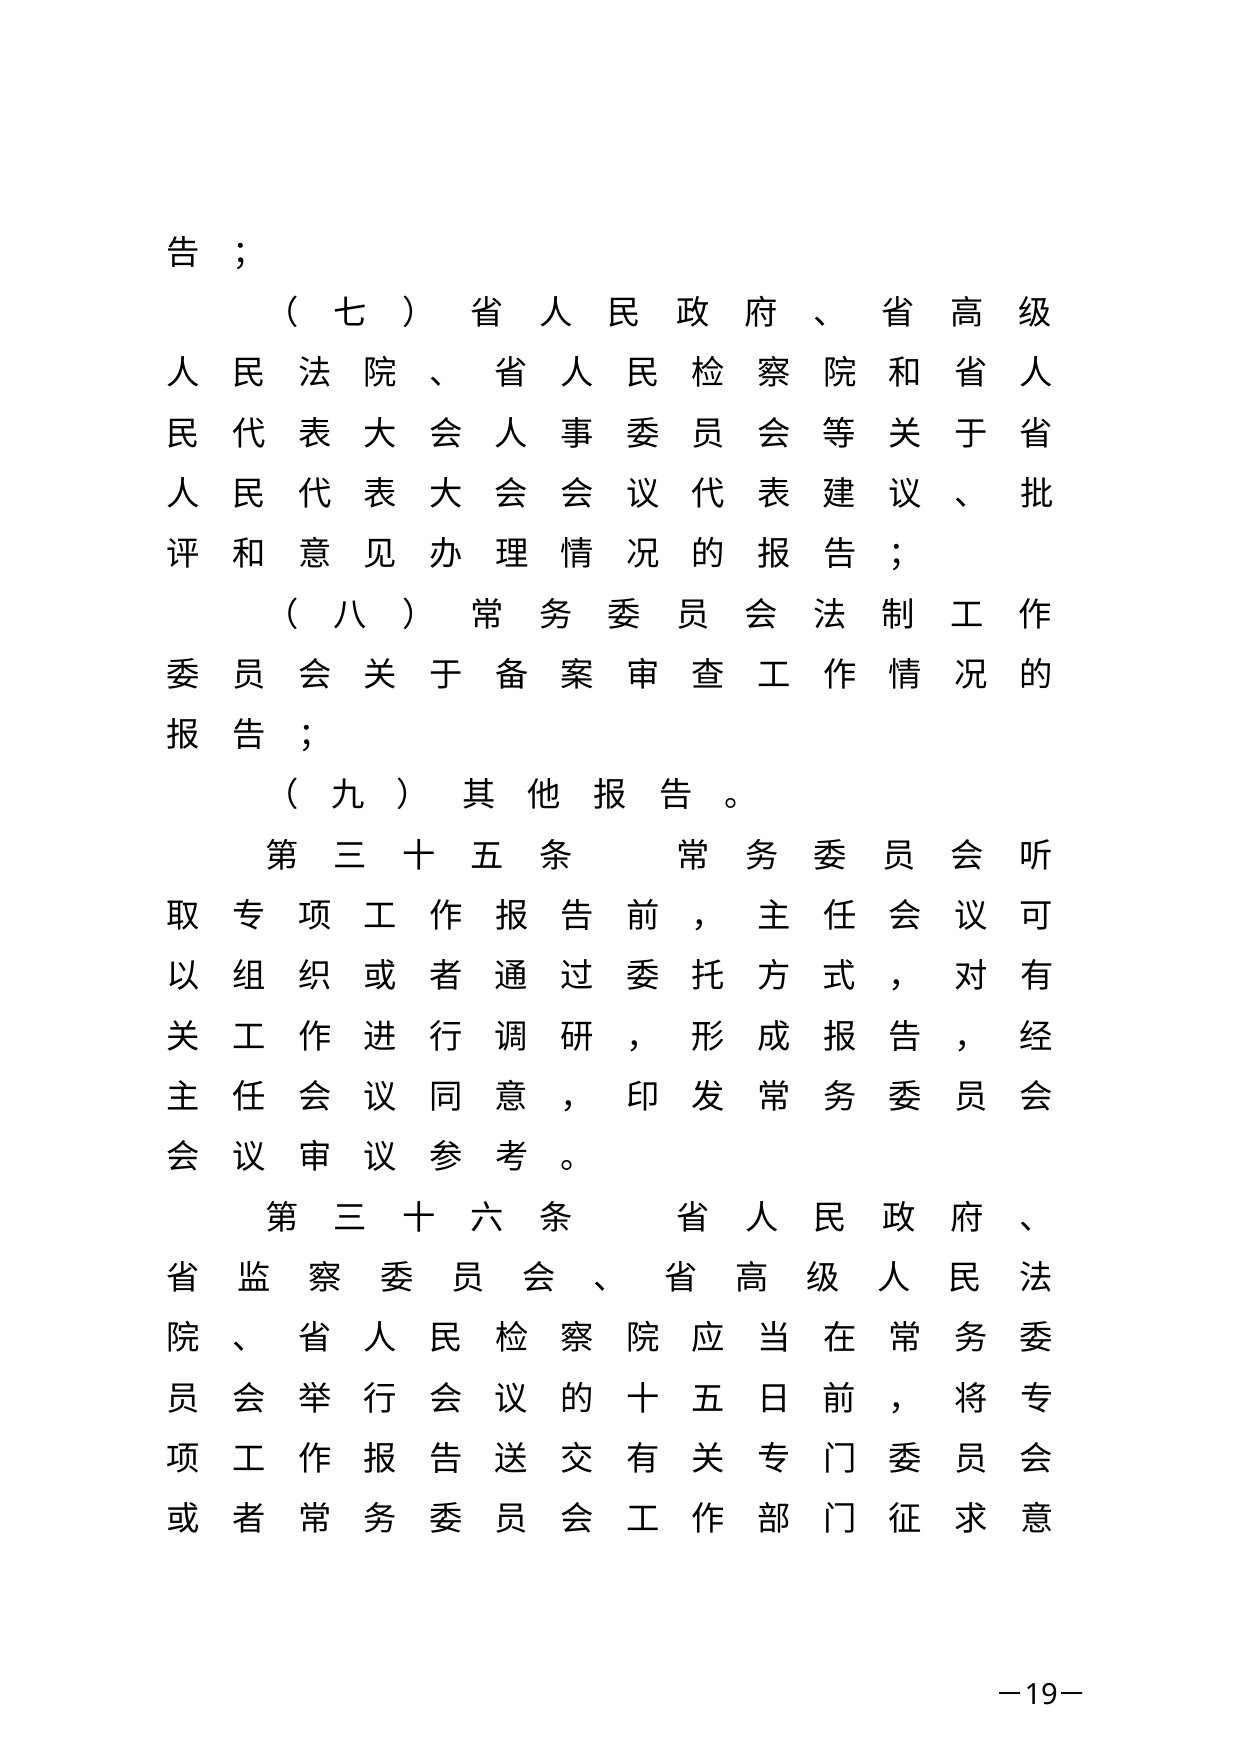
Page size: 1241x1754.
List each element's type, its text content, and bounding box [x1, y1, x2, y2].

text （七）省人民政府、省高级人民法院、省人民检察院和省人民代表大会人事委员会等关于省人民代表大会会议代表建议、批评和意见办理情况的报告； [167, 280, 1085, 581]
text （八）常务委员会法制工作委员会关于备案审查工作情况的报告； [167, 581, 1085, 762]
text （九）其他报告。 [167, 762, 1085, 822]
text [167, 219, 1085, 280]
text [167, 1184, 1085, 1546]
text 第三十五条 常务委员会听取专项工作报告前，主任会议可以组织或者通过委托方式，对有关工作进行调研，形成报告，经主任会议同意，印发常务委员会会议审议参考。 [167, 822, 1085, 1184]
